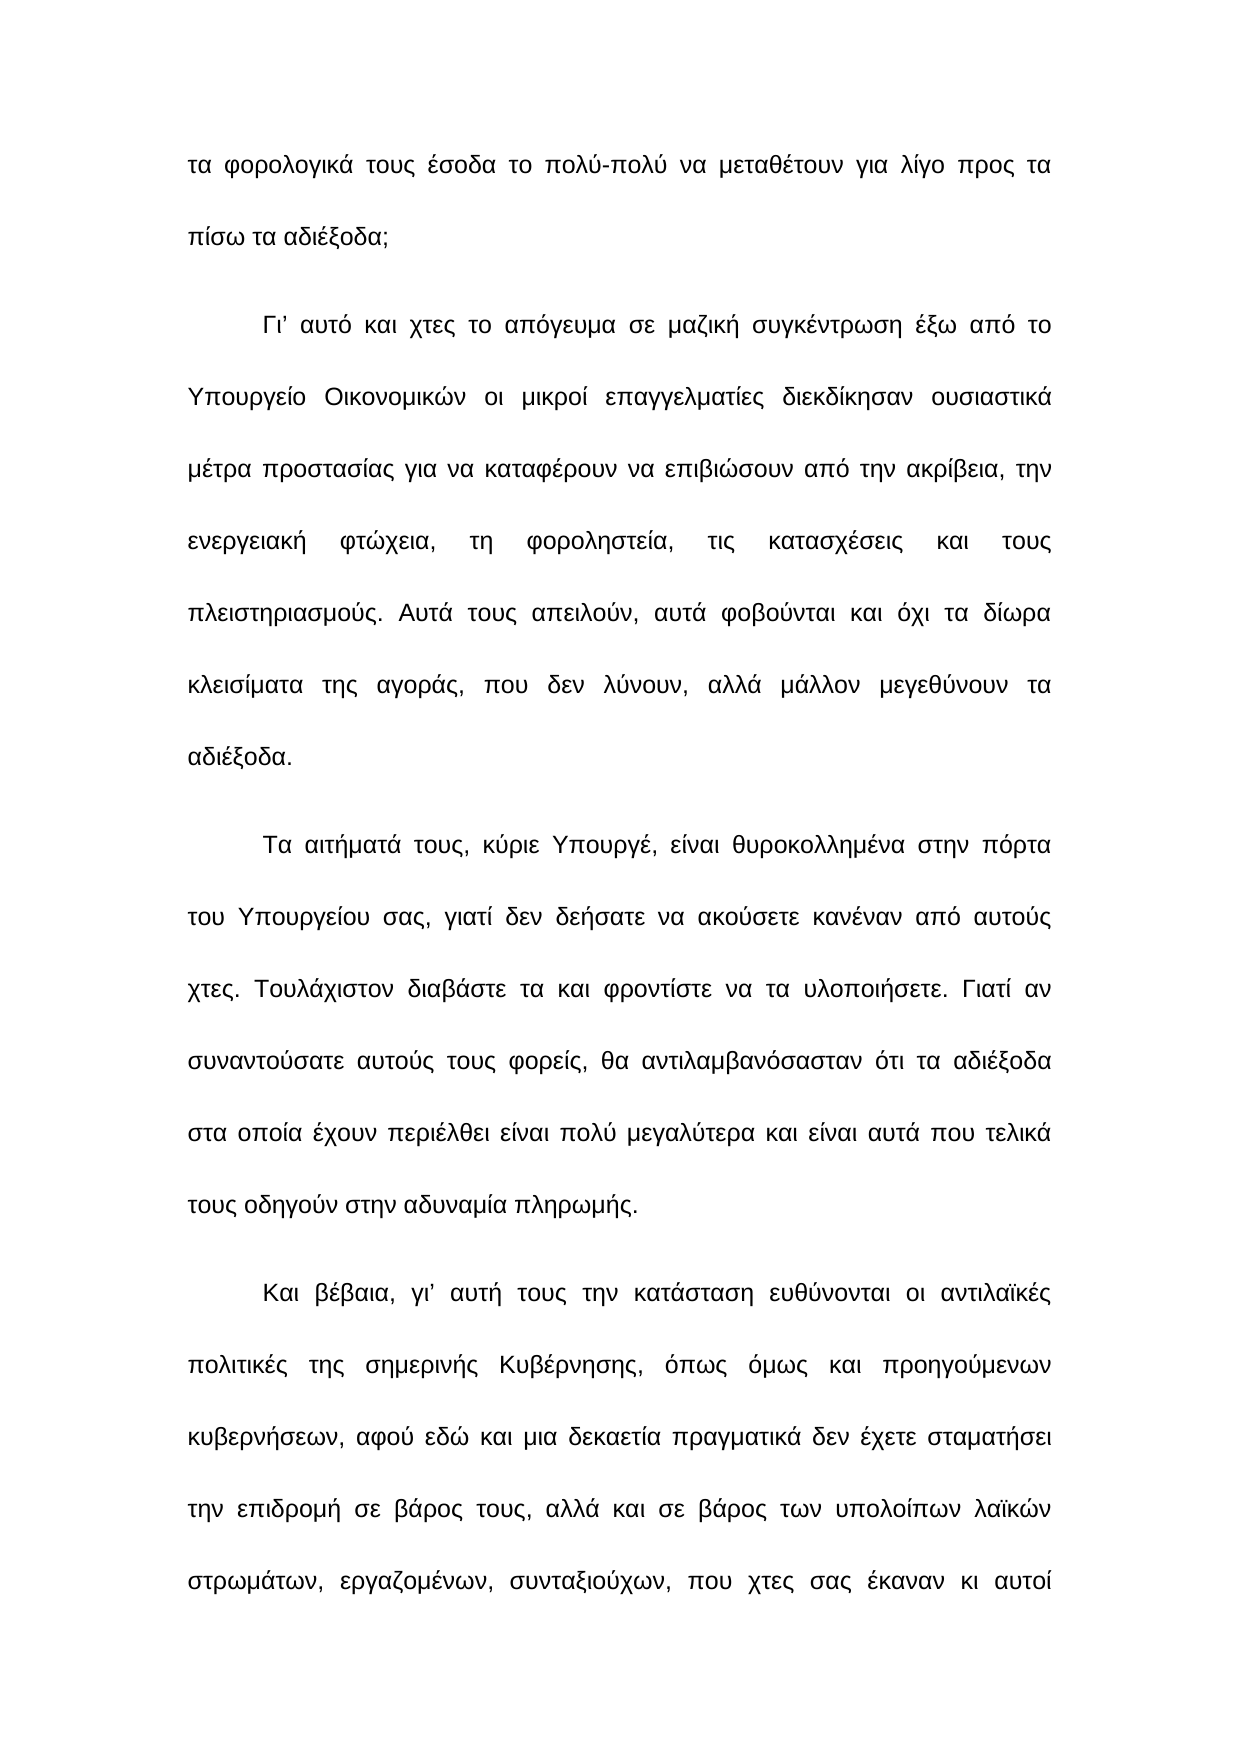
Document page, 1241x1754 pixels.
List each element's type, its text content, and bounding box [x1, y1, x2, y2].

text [187, 150, 1053, 251]
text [187, 1278, 1053, 1594]
text Γι’ αυτό και χτες το απόγευμα σε μαζική συγκέντρωση έξω από το Υπουργείο Οικονομικών οι μικροί επαγγελματίες διεκδίκησαν ουσιαστικά μέτρα προστασίας για να καταφέρουν να επιβιώσουν από την ακρίβεια, την ενεργειακή φτώχεια, τη φοροληστεία, τις κατασχέσεις και τους πλειστηριασμούς. Αυτά τους απειλούν, αυτά φοβούνται και όχι τα δίωρα κλεισίματα της αγοράς, που δεν λύνουν, αλλά μάλλον μεγεθύνουν τα αδιέξοδα. [187, 310, 1053, 770]
text Τα αιτήματά τους, κύριε Υπουργέ, είναι θυροκολλημένα στην πόρτα του Υπουργείου σας, γιατί δεν δεήσατε να ακούσετε κανέναν από αυτούς χτες. Τουλάχιστον διαβάστε τα και φροντίστε να τα υλοποιήσετε. Γιατί αν συναντούσατε αυτούς τους φορείς, θα αντιλαμβανόσασταν ότι τα αδιέξοδα στα οποία έχουν περιέλθει είναι πολύ μεγαλύτερα και είναι αυτά που τελικά τους οδηγούν στην αδυναμία πληρωμής. [187, 830, 1053, 1218]
